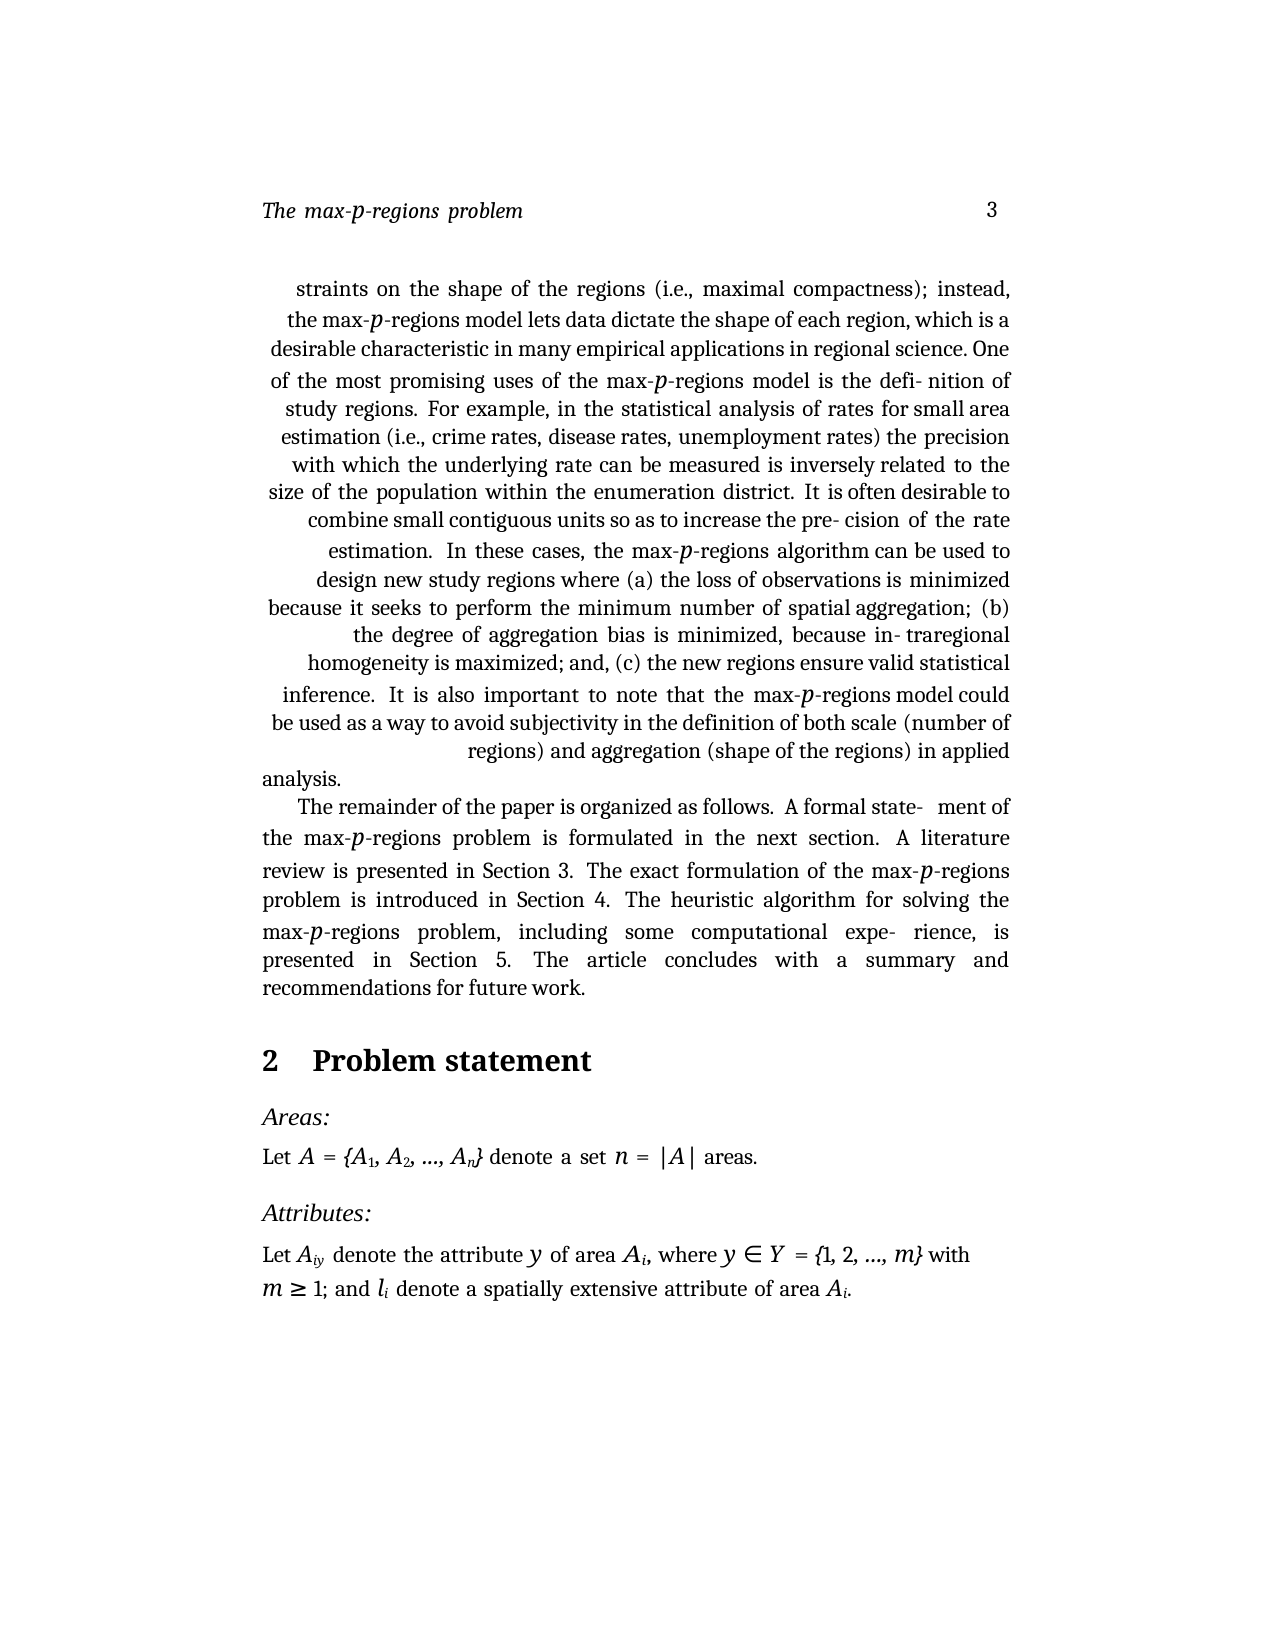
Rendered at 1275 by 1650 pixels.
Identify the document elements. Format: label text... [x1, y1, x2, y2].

subtitle Attributes: [262, 1198, 1096, 1227]
text The remainder of the paper is organized as follows. A formal state- ment of the max-p-regions problem is formulated in the next section. A literature review is presented in Section 3. The exact formulation of the max-p-regions problem is introduced in Section 4. The heuristic algorithm for solving the max-p-regions problem, including some computational expe- rience, is presented in Section 5. The article concludes with a summary and recommendations for future work. [262, 793, 1010, 1001]
subtitle Areas: [262, 1102, 1096, 1131]
text Let A = {A1, A2, ..., An} denote a set n = |A| areas. [262, 1140, 1096, 1171]
text straints on the shape of the regions (i.e., maximal compactness); instead, the max-p-regions model lets data dictate the shape of each region, which is a desirable characteristic in many empirical applications in regional science. One of the most promising uses of the max-p-regions model is the defi- nition of study regions. For example, in the statistical analysis of rates for small area estimation (i.e., crime rates, disease rates, unemployment rates) the precision with which the underlying rate can be measured is inversely related to the size of the population within the enumeration district. It is often desirable to combine small contiguous units so as to increase the pre- cision of the rate estimation. In these cases, the max-p-regions algorithm can be used to design new study regions where (a) the loss of observations is minimized because it seeks to perform the minimum number of spatial aggregation; (b) the degree of aggregation bias is minimized, because in- traregional homogeneity is maximized; and, (c) the new regions ensure valid statistical inference. It is also important to note that the max-p-regions model could be used as a way to avoid subjectivity in the definition of both scale (number of regions) and aggregation (shape of the regions) in applied [262, 275, 1010, 764]
subtitle Problem statement [262, 1040, 1096, 1080]
text m ≥ 1; and li denote a spatially extensive attribute of area Ai. [262, 1269, 1096, 1303]
text analysis. [262, 766, 1096, 792]
text Let Aiy denote the attribute y of area Ai, where y ∈ Y = {1, 2, ..., m} with [262, 1237, 1096, 1269]
